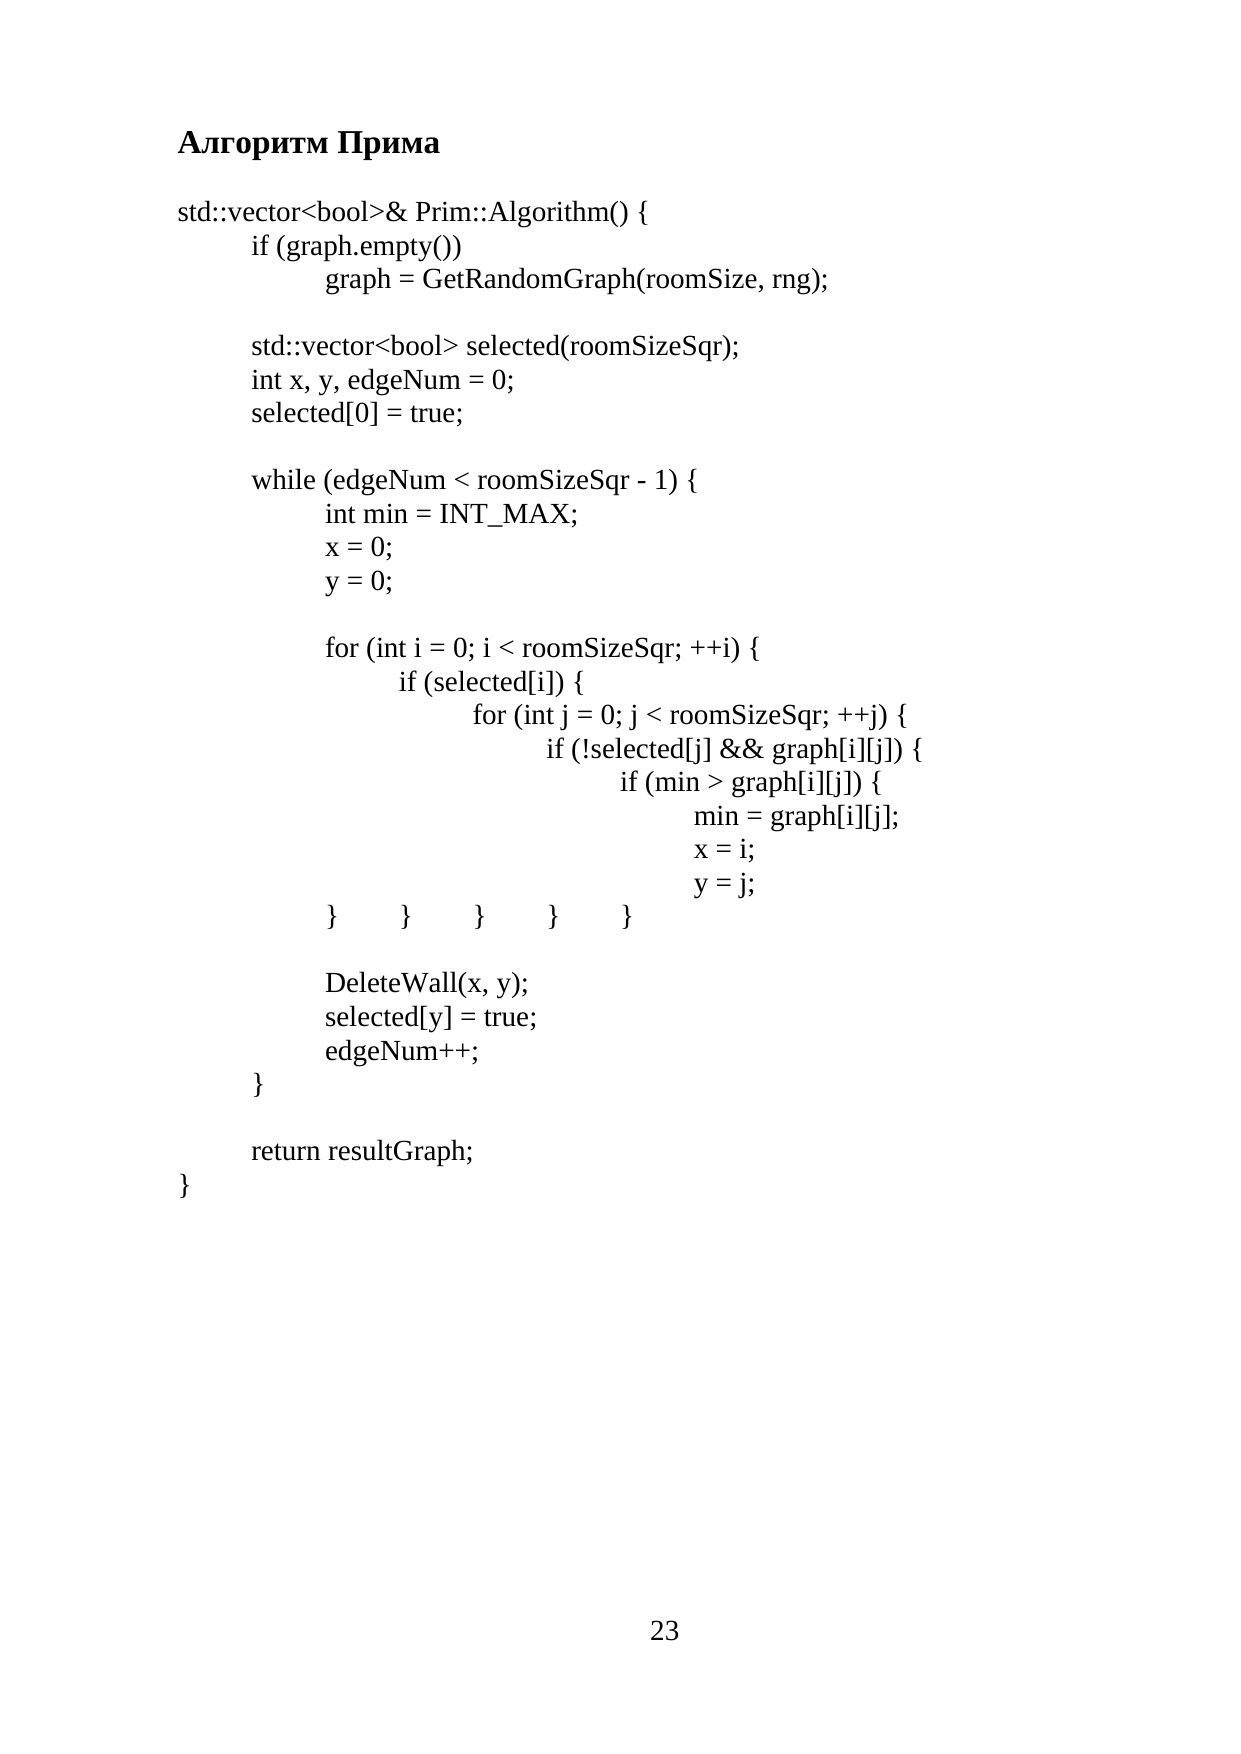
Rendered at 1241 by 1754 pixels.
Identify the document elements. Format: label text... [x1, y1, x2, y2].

text graph = GetRandomGraph(roomSize, rng); [177, 261, 1152, 295]
text int x, y, edgeNum = 0; [177, 362, 1152, 395]
text if (min > graph[i][j]) { [177, 764, 1152, 798]
text if (!selected[j] && graph[i][j]) { [177, 731, 1152, 764]
text std::vector<bool> selected(roomSizeSqr); [177, 328, 1152, 362]
subtitle Алгоритм Прима [177, 122, 1152, 161]
text std::vector<bool>& Prim::Algorithm() { [177, 194, 1152, 228]
text y = j; [177, 865, 1152, 898]
text edgeNum++; [177, 1033, 1152, 1066]
text y = 0; [177, 563, 1152, 597]
text } } } } } [177, 898, 1152, 932]
text x = i; [177, 831, 1152, 865]
text while (edgeNum < roomSizeSqr - 1) { [177, 462, 1152, 496]
text } [177, 1167, 1152, 1200]
text selected[0] = true; [177, 395, 1152, 429]
text min = graph[i][j]; [177, 798, 1152, 831]
text for (int i = 0; i < roomSizeSqr; ++i) { [177, 630, 1152, 664]
text x = 0; [177, 529, 1152, 563]
text return resultGraph; [177, 1133, 1152, 1167]
text if (selected[i]) { [177, 664, 1152, 697]
text if (graph.empty()) [177, 228, 1152, 261]
text int min = INT_MAX; [177, 496, 1152, 529]
text for (int j = 0; j < roomSizeSqr; ++j) { [177, 697, 1152, 731]
text } [177, 1066, 1152, 1100]
text DeleteWall(x, y); [177, 966, 1152, 999]
text selected[y] = true; [177, 999, 1152, 1033]
